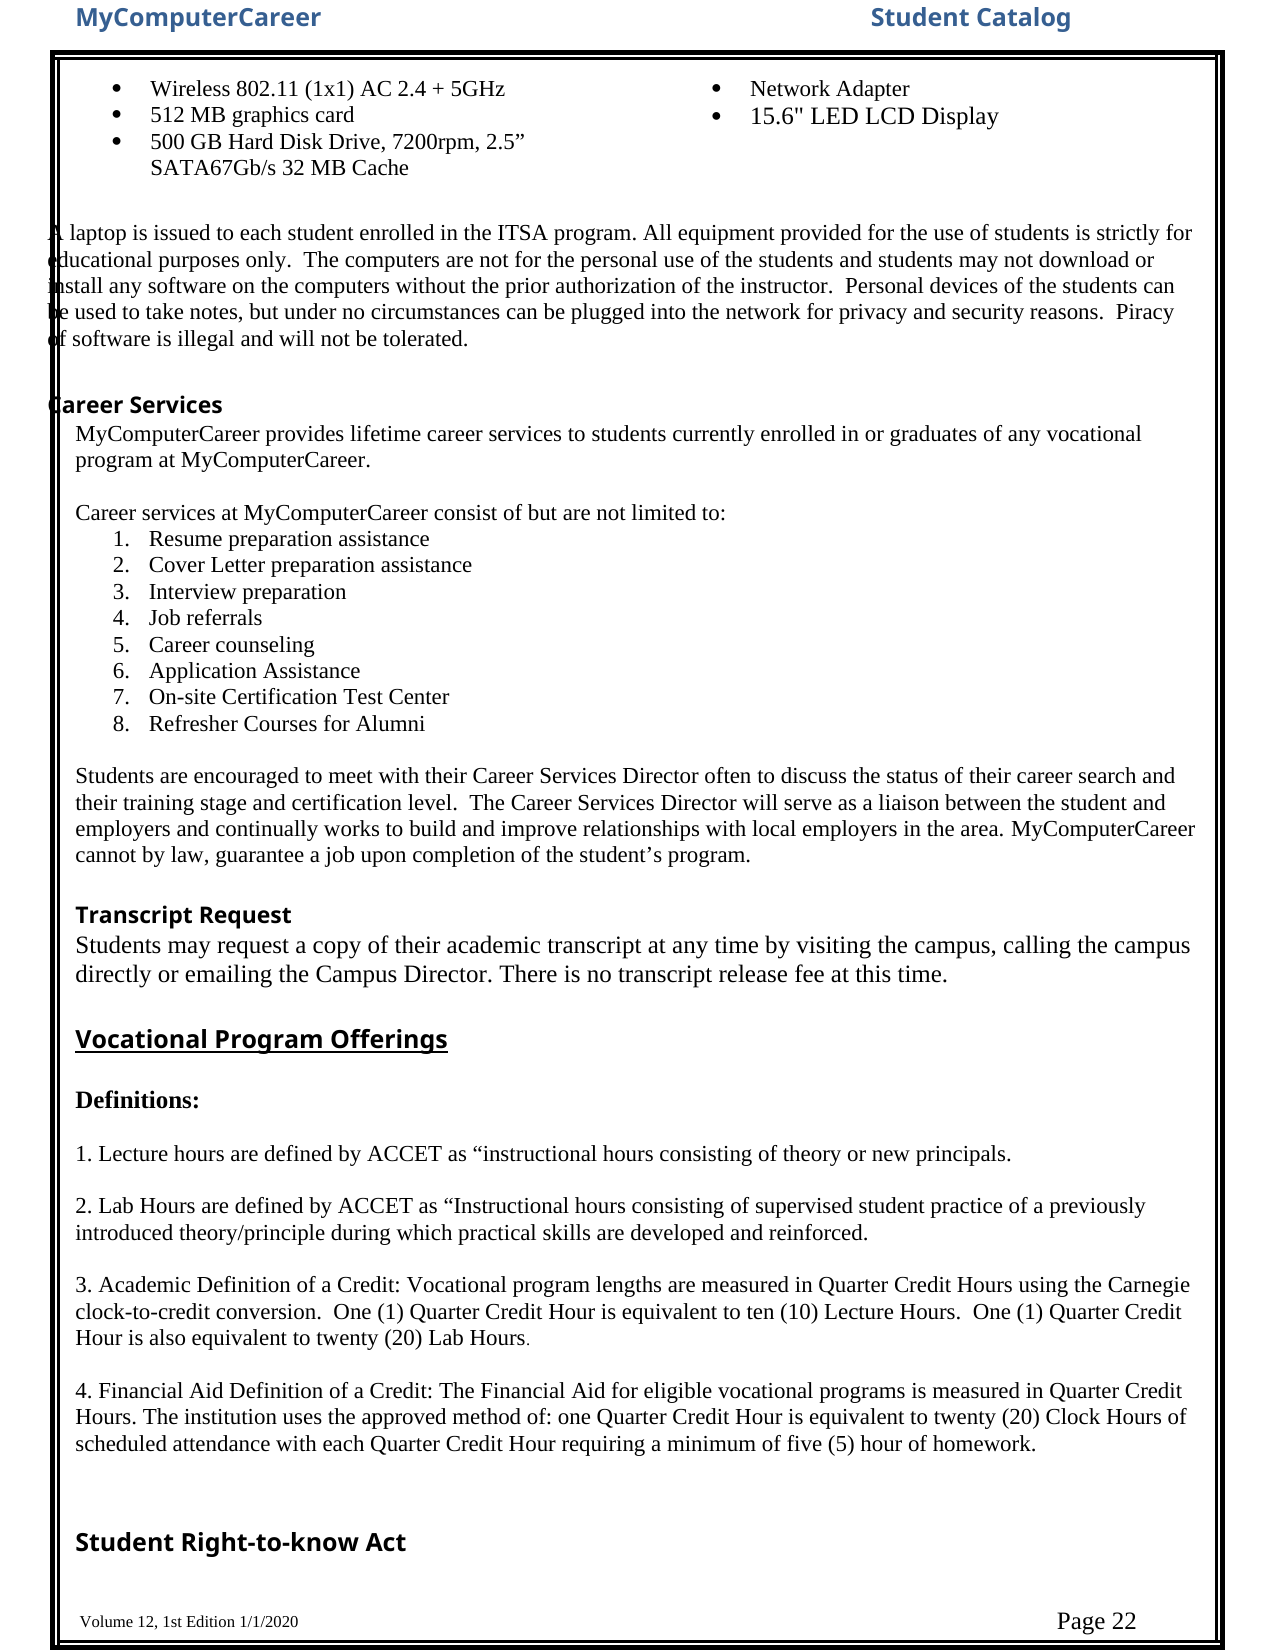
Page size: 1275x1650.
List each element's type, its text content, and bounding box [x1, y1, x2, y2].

list Interview preparation [113, 578, 1200, 604]
text Students are encouraged to meet with their Career Services Director often to discuss the status of their career search and their training stage and certification level. The Career Services Director will serve as a liaison between the student and employers and continually works to build and improve relationships with local employers in the area. MyComputerCareer cannot by law, guarantee a job upon completion of the student’s program. [75, 762, 1200, 868]
list Cover Letter preparation assistance [113, 552, 1200, 578]
list 512 MB graphics card [113, 101, 600, 128]
text 2. Lab Hours are defined by ACCET as “Instructional hours consisting of supervised student practice of a previously introduced theory/principle during which practical skills are developed and reinforced. [75, 1192, 1200, 1245]
text 3. Academic Definition of a Credit: Vocational program lengths are measured in Quarter Credit Hours using the Carnegie clock-to-credit conversion. One (1) Quarter Credit Hour is equivalent to ten (10) Lecture Hours. One (1) Quarter Credit Hour is also equivalent to twenty (20) Lab Hours. [75, 1272, 1200, 1351]
list Wireless 802.11 (1x1) AC 2.4 + 5GHz [113, 75, 600, 101]
list 500 GB Hard Disk Drive, 7200rpm, 2.5” SATA67Gb/s 32 MB Cache [113, 128, 600, 180]
list Network Adapter [712, 75, 1200, 101]
text 1. Lecture hours are defined by ACCET as “instructional hours consisting of theory or new principals. [75, 1140, 1200, 1166]
text Definitions: [75, 1085, 1200, 1113]
list Career counseling [113, 631, 1200, 657]
subtitle Vocational Program Offerings [75, 1022, 1200, 1056]
subtitle Transcript Request [75, 899, 1200, 930]
text Career services at MyComputerCareer consist of but are not limited to: [75, 499, 1200, 525]
list Resume preparation assistance [113, 525, 1200, 552]
subtitle Career Services [60, 388, 1200, 420]
text 4. Financial Aid Definition of a Credit: The Financial Aid for eligible vocational programs is measured in Quarter Credit Hours. The institution uses the approved method of: one Quarter Credit Hour is equivalent to twenty (20) Clock Hours of scheduled attendance with each Quarter Credit Hour requiring a minimum of five (5) hour of homework. [75, 1377, 1200, 1456]
list 15.6" LED LCD Display [712, 101, 1200, 130]
text A laptop is issued to each student enrolled in the ITSA program. All equipment provided for the use of students is strictly for educational purposes only. The computers are not for the personal use of the students and students may not download or install any software on the computers without the prior authorization of the instructor. Personal devices of the students can be used to take notes, but under no circumstances can be plugged into the network for privacy and security reasons. Piracy of software is illegal and will not be tolerated. [60, 219, 1200, 351]
list Application Assistance [113, 657, 1200, 683]
text MyComputerCareer provides lifetime career services to students currently enrolled in or graduates of any vocational program at MyComputerCareer. [75, 420, 1200, 472]
text Student Right-to-know Act [75, 1524, 1200, 1558]
text Students may request a copy of their academic transcript at any time by visiting the campus, calling the campus directly or emailing the Campus Director. There is no transcript release fee at this time. [75, 930, 1200, 988]
list On-site Certification Test Center [113, 683, 1200, 710]
list Refresher Courses for Alumni [113, 710, 1200, 736]
list Job referrals [113, 604, 1200, 631]
